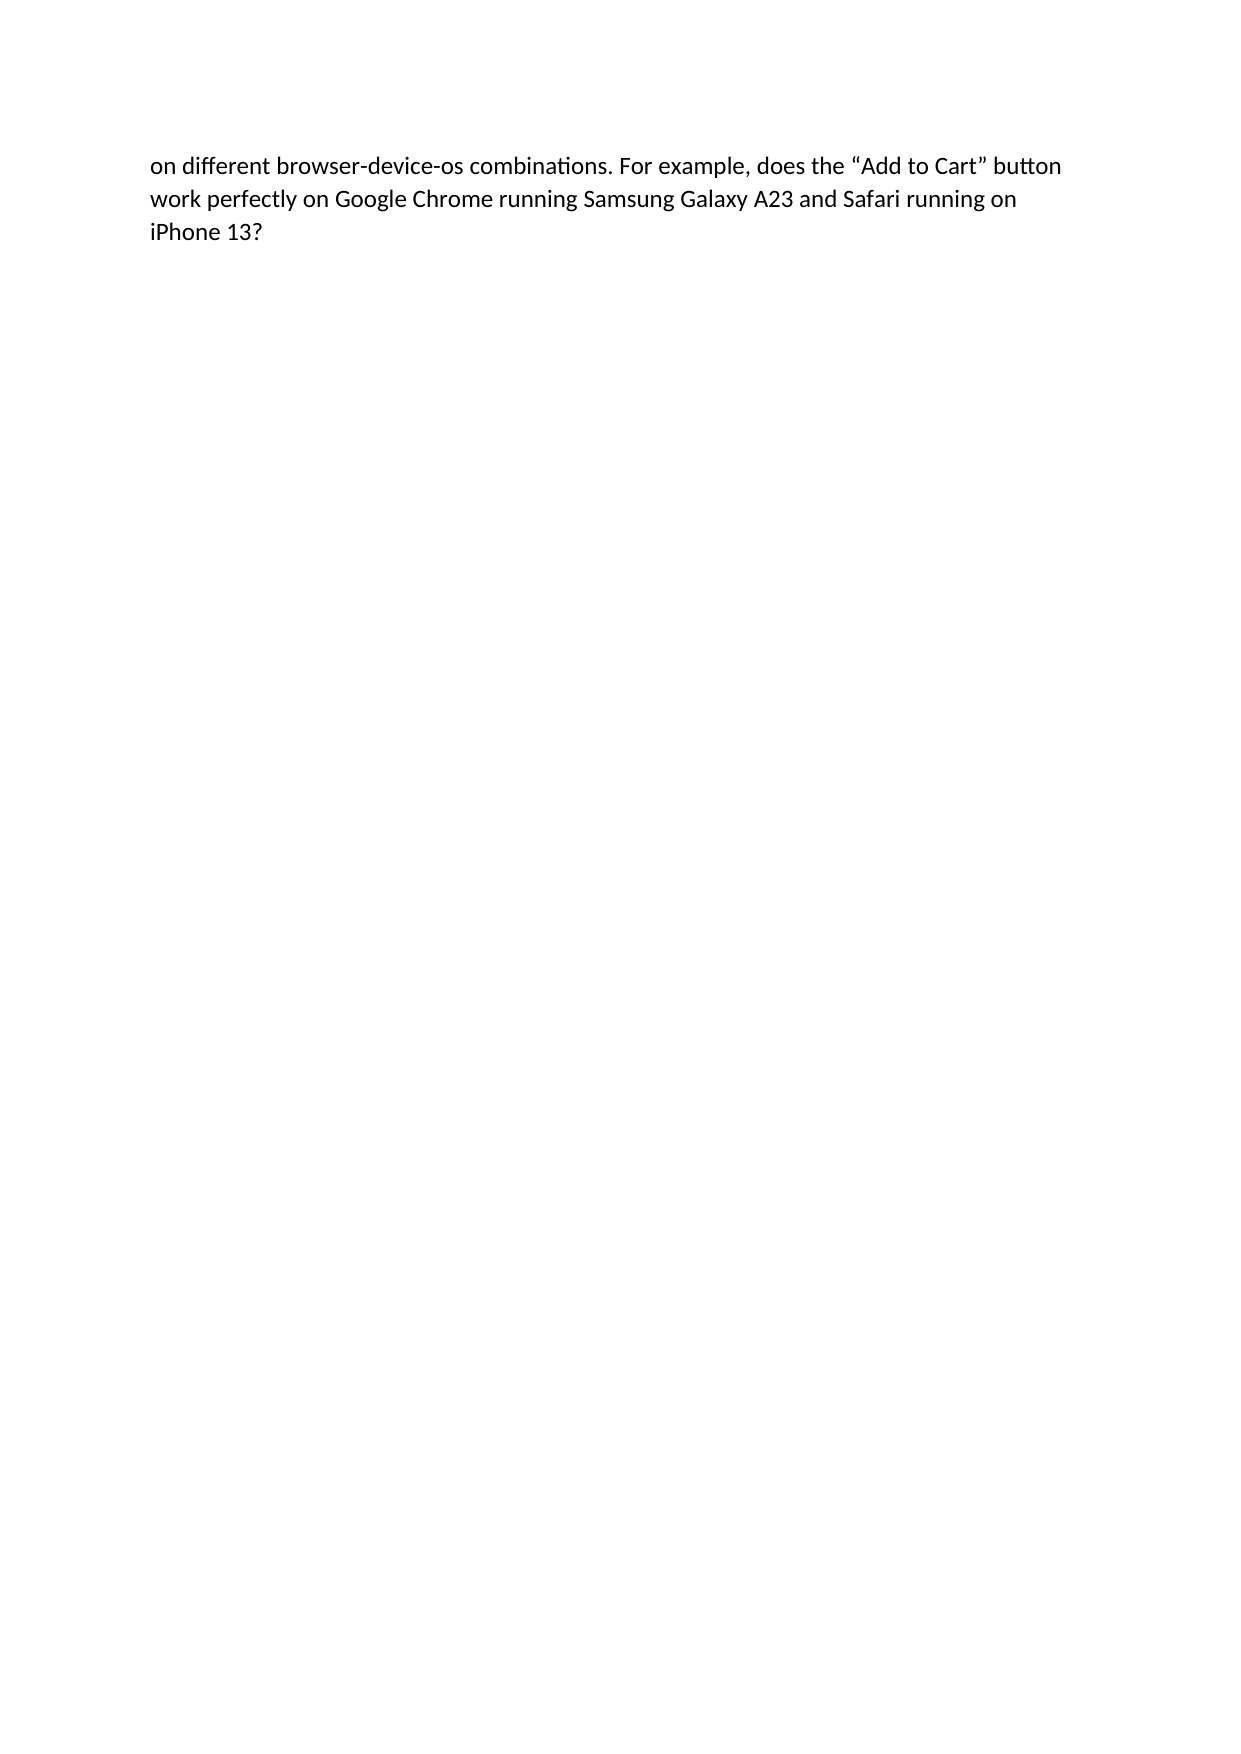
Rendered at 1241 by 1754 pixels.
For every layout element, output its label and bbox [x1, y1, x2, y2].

text [150, 150, 1090, 246]
